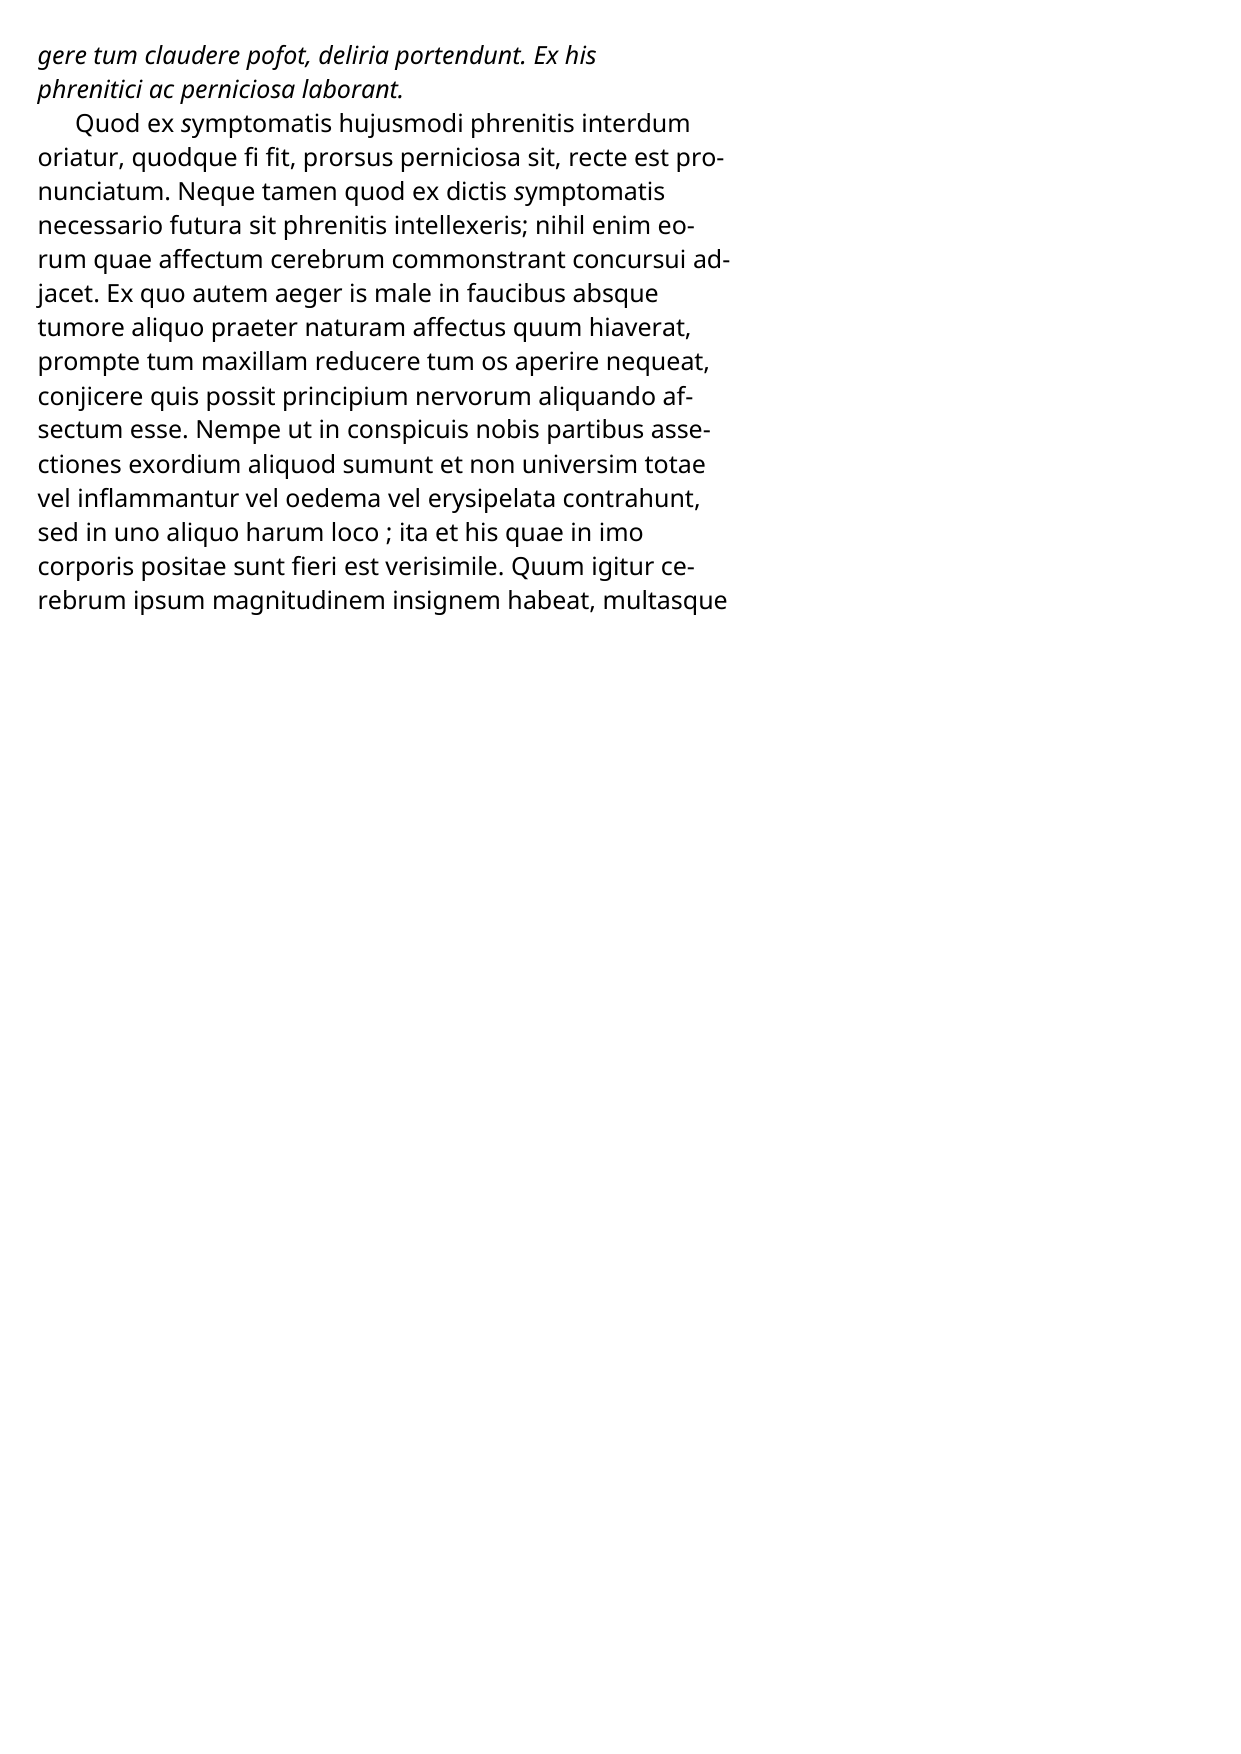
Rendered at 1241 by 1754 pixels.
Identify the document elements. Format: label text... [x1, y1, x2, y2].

text Quod ex symptomatis hujusmodi phrenitis interdum oriatur, quodque fi fit, prorsus perniciosa sit, recte est pro- nunciatum. Neque tamen quod ex dictis symptomatis necessario futura sit phrenitis intellexeris; nihil enim eo- rum quae affectum cerebrum commonstrant concursui ad- jacet. Ex quo autem aeger is male in faucibus absque tumore aliquo praeter naturam affectus quum hiaverat, prompte tum maxillam reducere tum os aperire nequeat, conjicere quis possit principium nervorum aliquando af- sectum esse. Nempe ut in conspicuis nobis partibus asse- ctiones exordium aliquod sumunt et non universim totae vel inflammantur vel oedema vel erysipelata contrahunt, sed in uno aliquo harum loco ; ita et his quae in imo corporis positae sunt fieri est verisimile. Quum igitur ce- rebrum ipsum magnitudinem insignem habeat, multasque [37, 106, 1203, 617]
text gere tum claudere pofot, deliria portendunt. Ex his phrenitici ac perniciosa laborant. [37, 37, 1203, 106]
